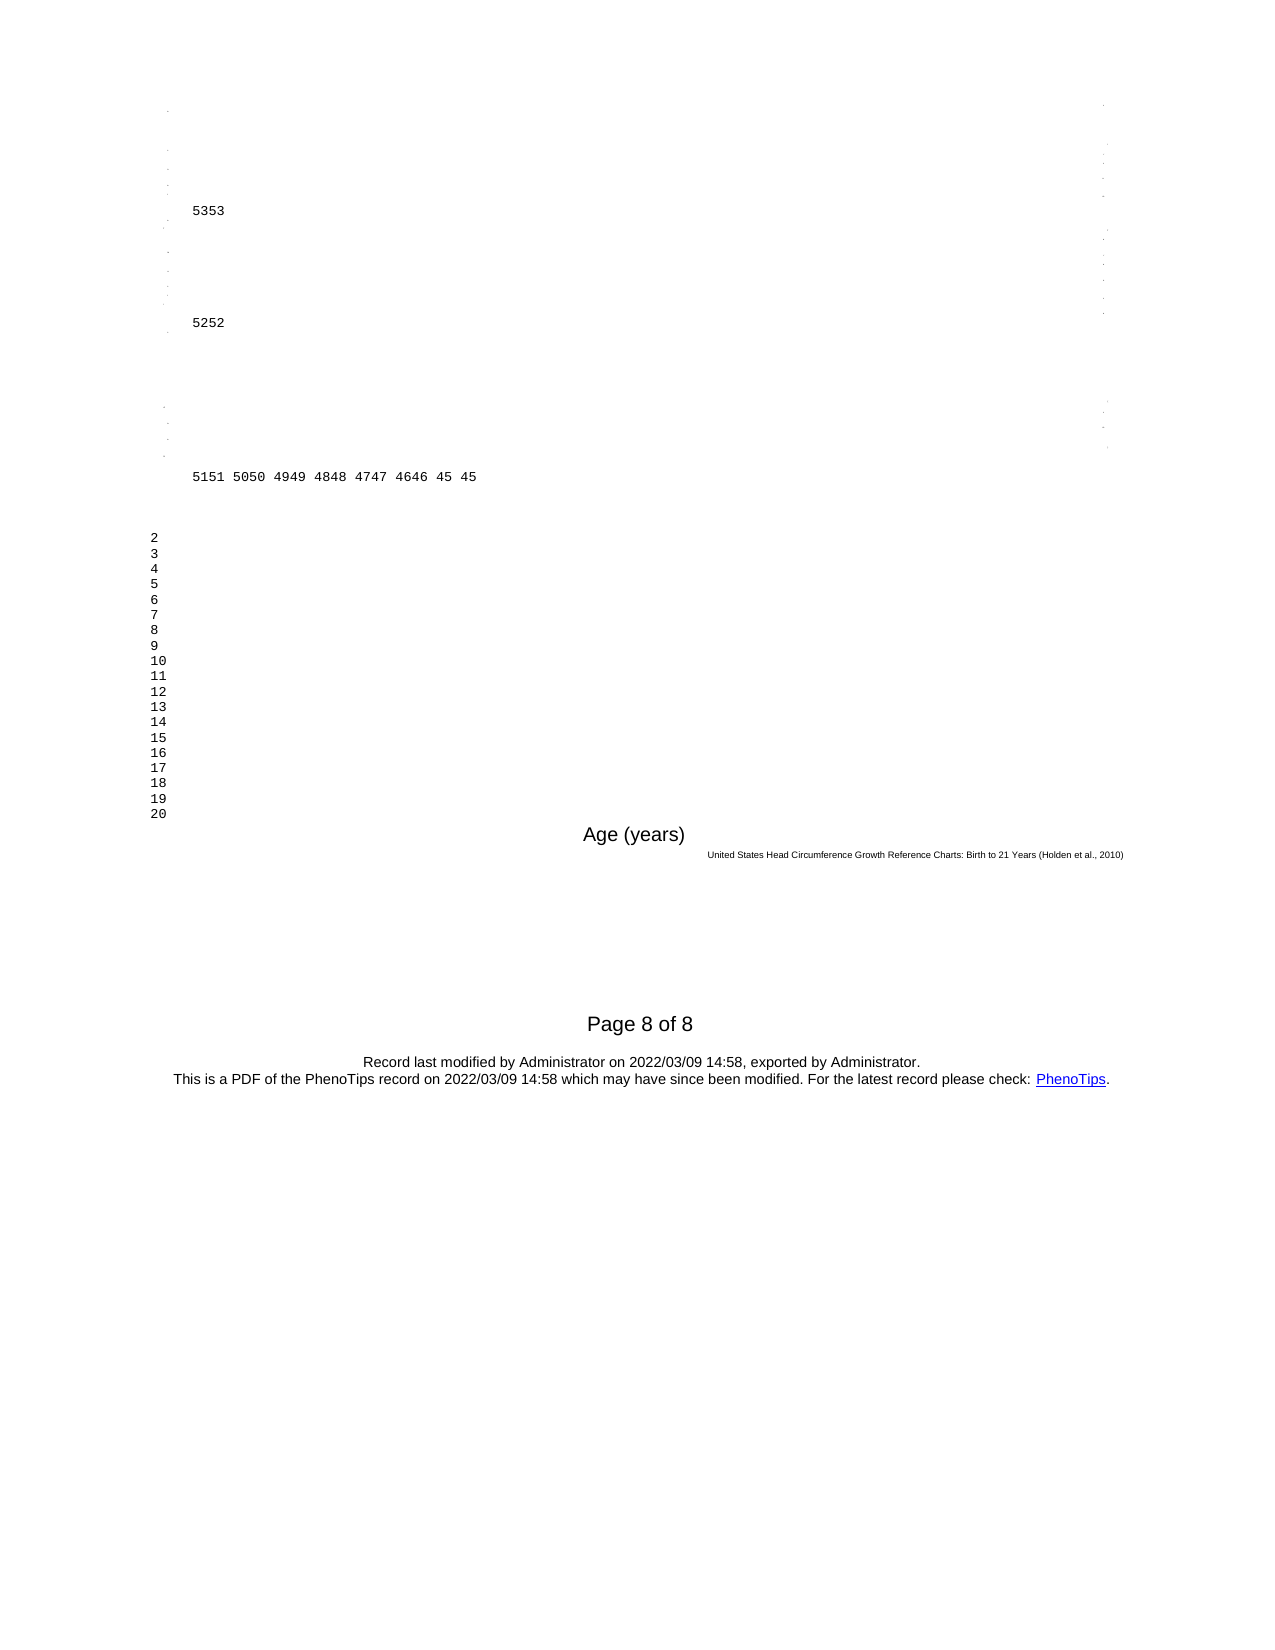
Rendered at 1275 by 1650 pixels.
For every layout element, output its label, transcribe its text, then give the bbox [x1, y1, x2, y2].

text 5252 [192, 316, 1140, 332]
text Record last modified by Administrator on 2022/03/09 14:58, exported by Administrator. [363, 1054, 1140, 1071]
text 20 [150, 807, 1140, 823]
text 6 [150, 593, 1140, 608]
text 19 [150, 792, 1140, 807]
text 17 [150, 761, 1140, 777]
text Age (years) [583, 823, 1140, 845]
text 15 [150, 731, 1140, 746]
text 4 [150, 562, 1140, 578]
text 8 [150, 623, 1140, 639]
text 16 [150, 746, 1140, 761]
text 18 [150, 777, 1140, 792]
text 3 [150, 547, 1140, 562]
text 7 [150, 608, 1140, 623]
text 10 [150, 654, 1140, 669]
text 5 [150, 578, 1140, 593]
text 2 [150, 532, 1140, 547]
text This is a PDF of the PhenoTips record on 2022/03/09 14:58 which may have since been modified. For the latest record please check: PhenoTips. [173, 1071, 1140, 1088]
text 5151 5050 4949 4848 4747 4646 45 45 [192, 470, 1089, 486]
text 13 [150, 700, 1140, 715]
text 11 [150, 669, 1140, 685]
text 14 [150, 715, 1140, 731]
text Page 8 of 8 [587, 1012, 1140, 1036]
text 9 [150, 639, 1140, 654]
text 12 [150, 685, 1140, 700]
text 5353 [192, 204, 1140, 219]
